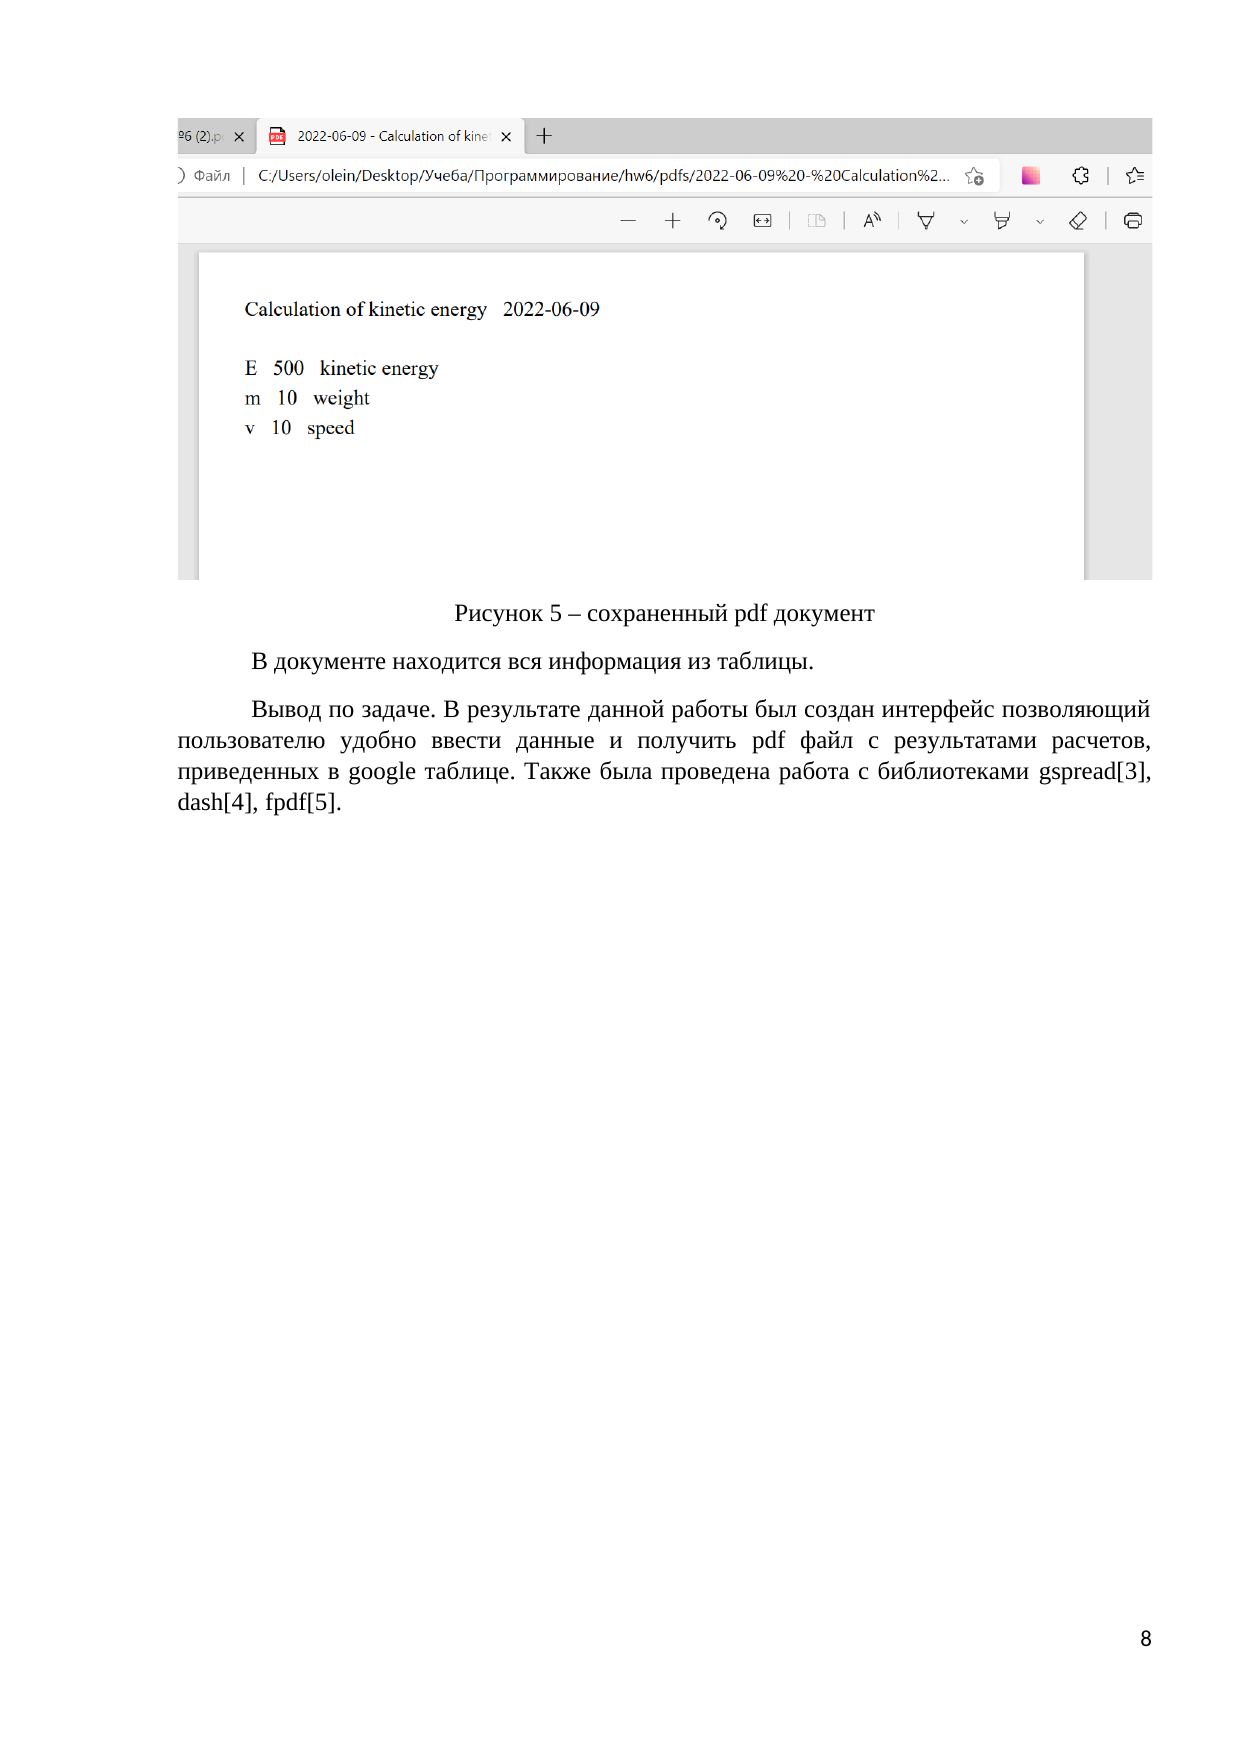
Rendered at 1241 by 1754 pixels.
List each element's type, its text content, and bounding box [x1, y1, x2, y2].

text В документе находится вся информация из таблицы. [177, 646, 1152, 675]
text Рисунок 5 – сохраненный pdf документ [177, 598, 1152, 627]
text Вывод по задаче. В результате данной работы был создан интерфейс позволяющий пользователю удобно ввести данные и получить pdf файл с результатами расчетов, приведенных в google таблице. Также была проведена работа с библиотеками gspread[3], dash[4], fpdf[5]. [177, 694, 1152, 816]
picture [177, 118, 1153, 580]
